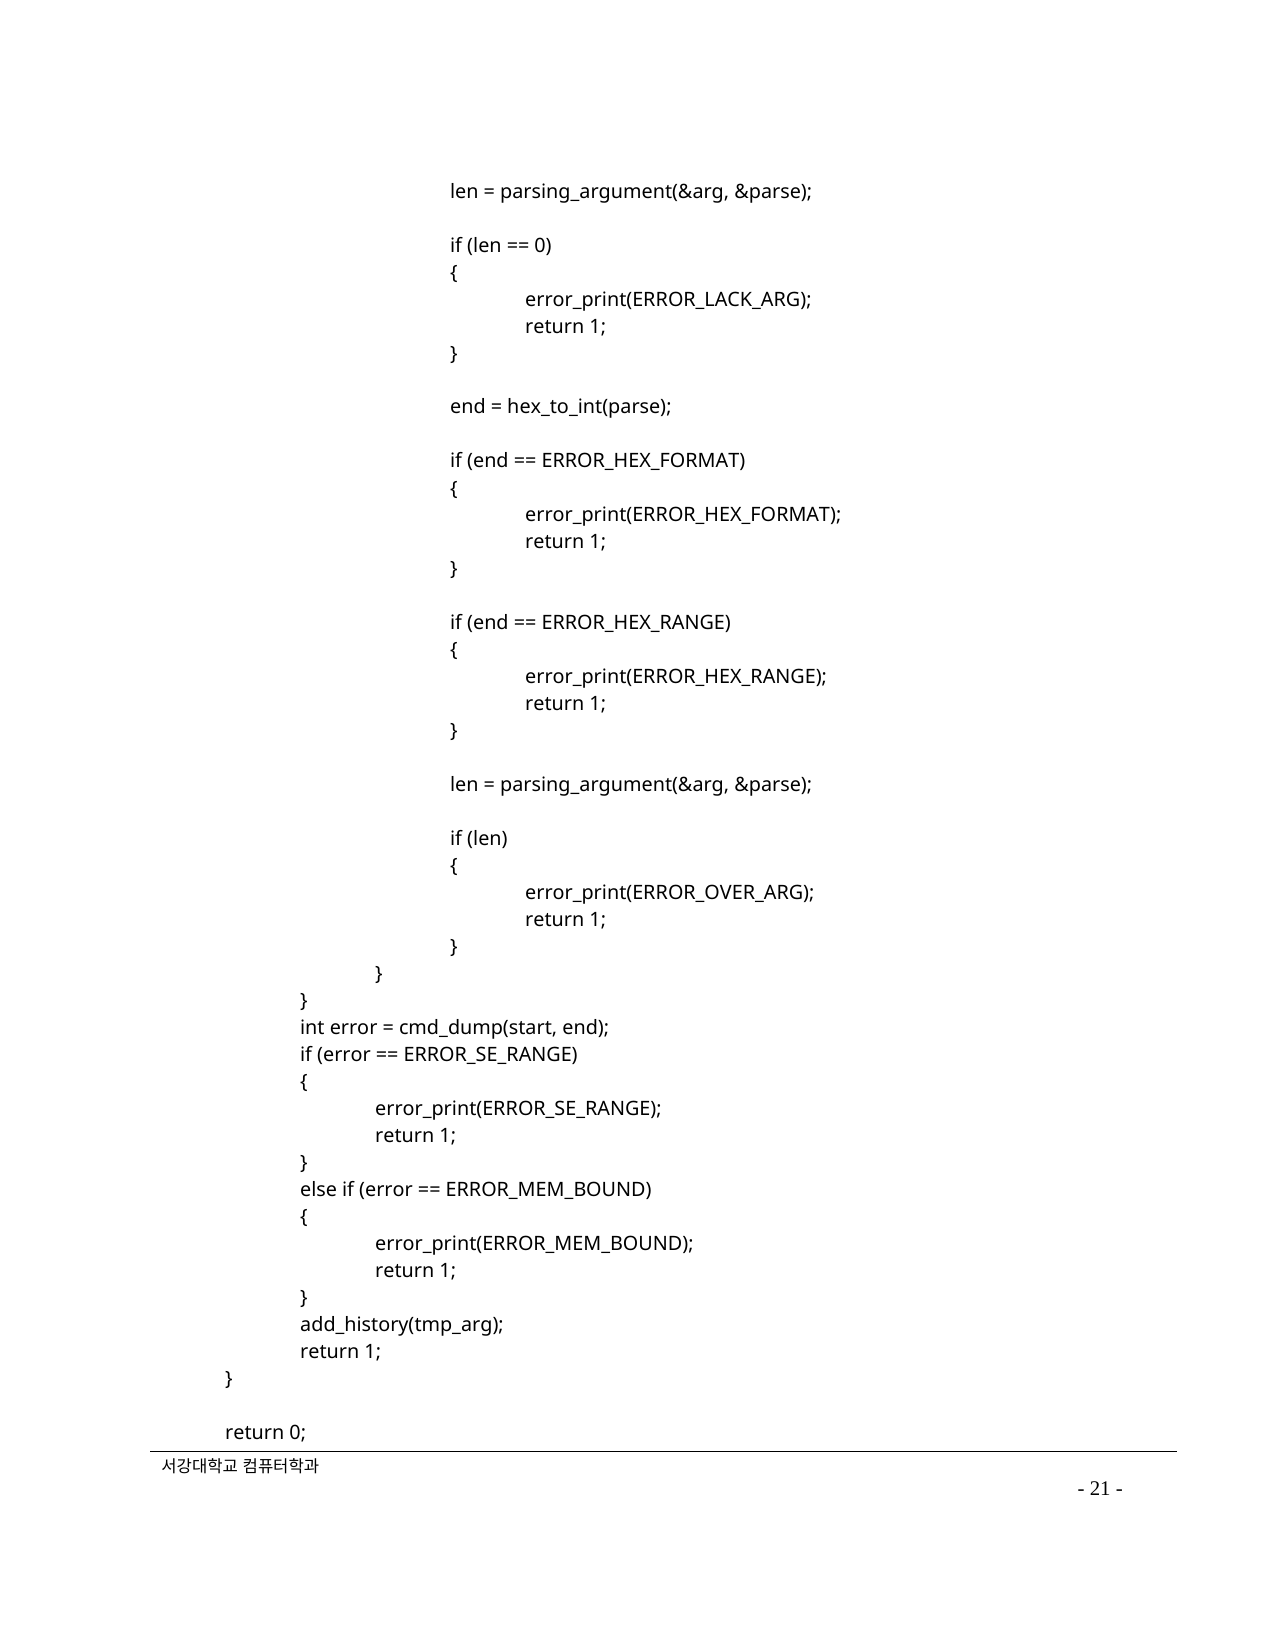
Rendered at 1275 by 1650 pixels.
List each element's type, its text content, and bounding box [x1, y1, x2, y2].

text add_history(tmp_arg); [150, 1310, 1125, 1337]
text end = hex_to_int(parse); [150, 393, 1125, 420]
text } [150, 339, 1125, 366]
text return 1; [150, 1121, 1125, 1148]
text { [150, 851, 1125, 878]
text if (len) [150, 824, 1125, 851]
text len = parsing_argument(&arg, &parse); [150, 771, 1125, 797]
text { [150, 258, 1125, 285]
text if (error == ERROR_SE_RANGE) [150, 1040, 1125, 1067]
text if (end == ERROR_HEX_RANGE) [150, 609, 1125, 636]
text } [150, 555, 1125, 582]
text return 1; [150, 1256, 1125, 1283]
text return 1; [150, 689, 1125, 717]
text { [150, 636, 1125, 663]
text return 0; [150, 1418, 1125, 1445]
text error_print(ERROR_OVER_ARG); [150, 878, 1125, 905]
text } [150, 1283, 1125, 1310]
text { [150, 1202, 1125, 1229]
text return 1; [150, 1337, 1125, 1364]
text } [150, 986, 1125, 1013]
text error_print(ERROR_SE_RANGE); [150, 1094, 1125, 1121]
text return 1; [150, 528, 1125, 555]
text } [150, 1148, 1125, 1175]
text { [150, 474, 1125, 501]
text return 1; [150, 312, 1125, 339]
text error_print(ERROR_HEX_FORMAT); [150, 501, 1125, 528]
text } [150, 932, 1125, 959]
text error_print(ERROR_HEX_RANGE); [150, 663, 1125, 689]
text } [150, 717, 1125, 743]
text int error = cmd_dump(start, end); [150, 1013, 1125, 1040]
text error_print(ERROR_LACK_ARG); [150, 285, 1125, 312]
text if (end == ERROR_HEX_FORMAT) [150, 447, 1125, 474]
text { [150, 1067, 1125, 1094]
text len = parsing_argument(&arg, &parse); [150, 177, 1125, 204]
text if (len == 0) [150, 231, 1125, 258]
text else if (error == ERROR_MEM_BOUND) [150, 1175, 1125, 1202]
text return 1; [150, 905, 1125, 932]
text } [150, 1364, 1125, 1391]
text } [150, 959, 1125, 986]
text error_print(ERROR_MEM_BOUND); [150, 1229, 1125, 1256]
